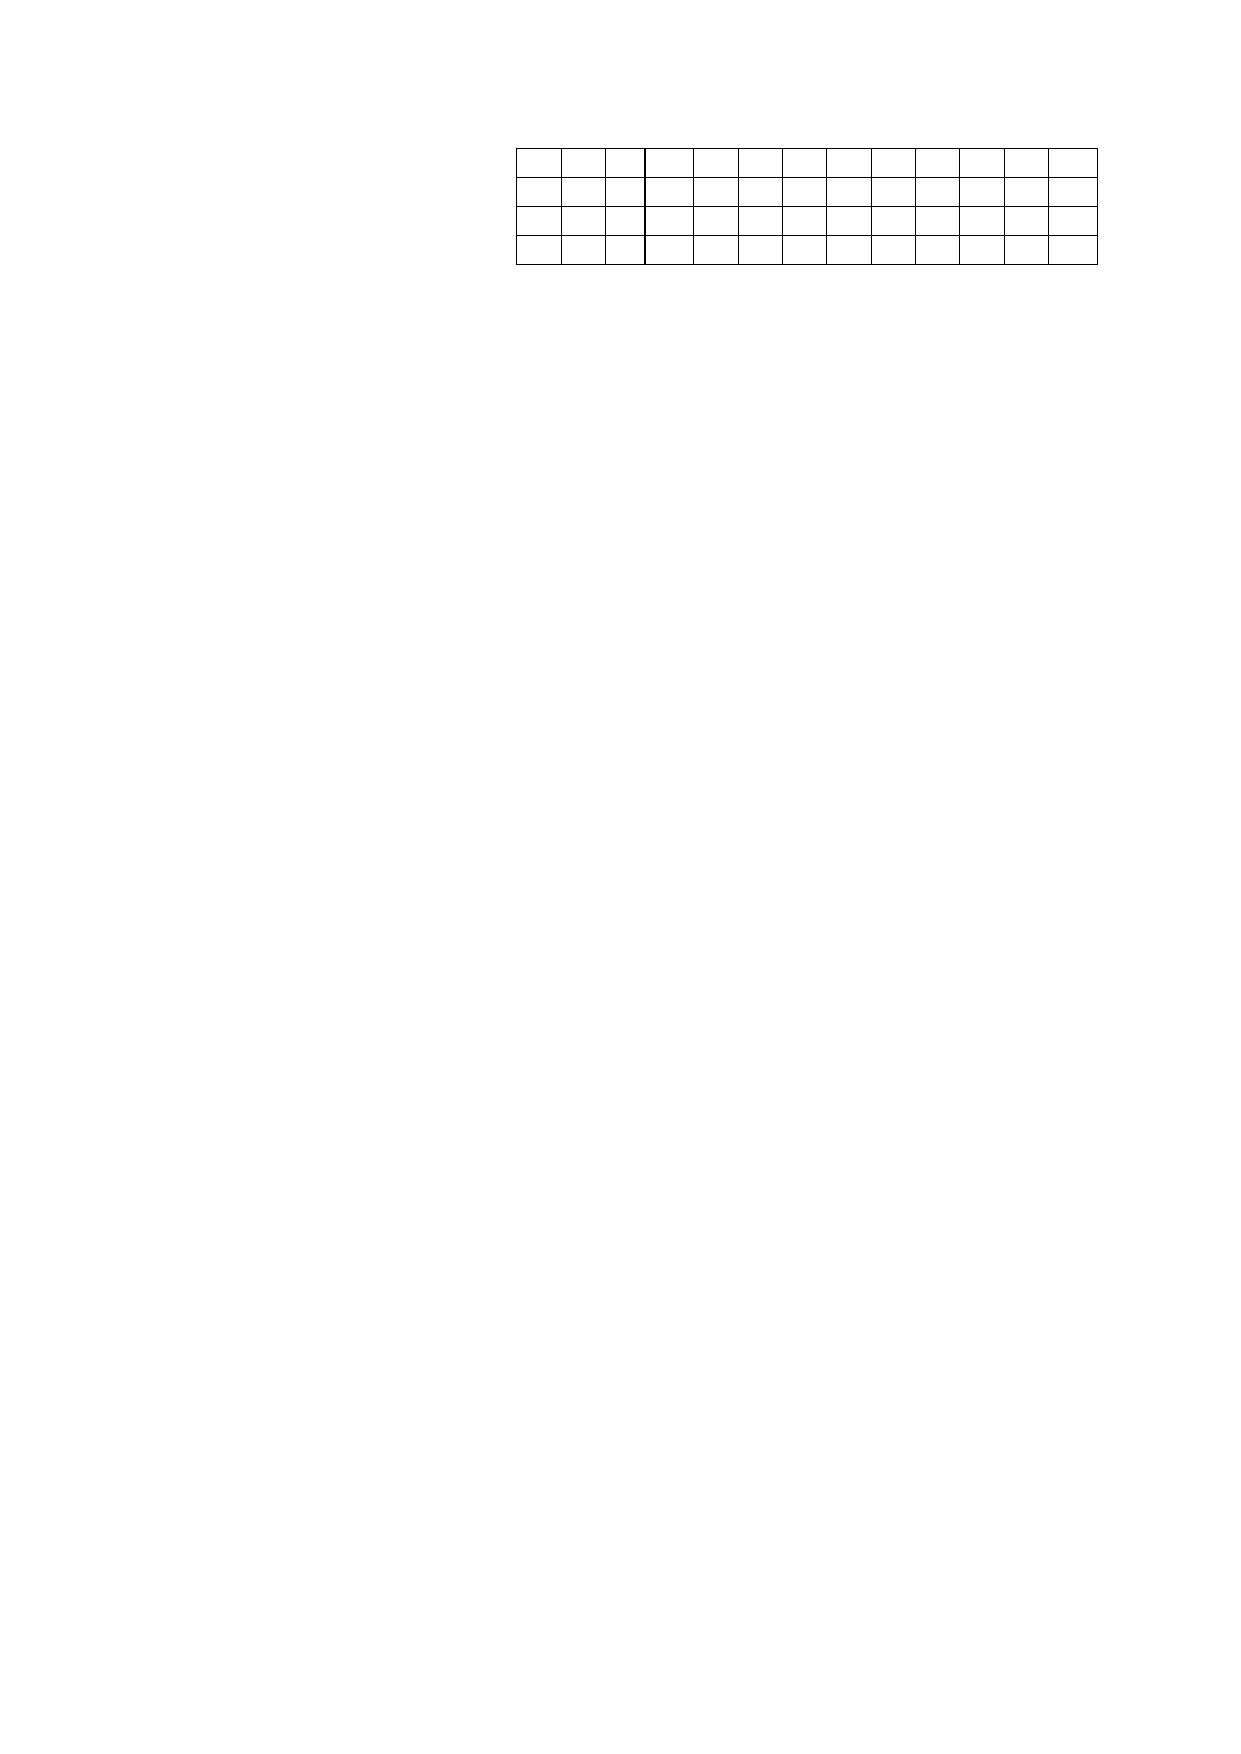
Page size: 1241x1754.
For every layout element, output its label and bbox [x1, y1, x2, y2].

table_cell [916, 149, 959, 177]
table_cell [960, 207, 1004, 235]
table_cell [606, 236, 644, 264]
table_cell [783, 236, 826, 264]
table_cell [872, 149, 915, 177]
table_cell [916, 236, 959, 264]
table_cell [1049, 149, 1097, 177]
table_cell [1005, 178, 1048, 206]
table_cell [872, 207, 915, 235]
table_cell [646, 236, 693, 264]
table_cell [646, 207, 693, 235]
table_cell [1005, 207, 1048, 235]
table_cell [1049, 236, 1097, 264]
table_cell [694, 207, 738, 235]
table_cell [916, 207, 959, 235]
table_cell [739, 207, 782, 235]
table_cell [872, 236, 915, 264]
table_cell [783, 207, 826, 235]
table_cell [739, 178, 782, 206]
table_cell [606, 178, 644, 206]
table_cell [827, 236, 871, 264]
table_cell [562, 236, 605, 264]
table_cell [1049, 207, 1097, 235]
table_cell [517, 236, 561, 264]
table_cell [694, 178, 738, 206]
table_cell [562, 178, 605, 206]
table_cell [694, 149, 738, 177]
table_cell [646, 178, 693, 206]
table_cell [739, 149, 782, 177]
table_cell [783, 178, 826, 206]
table_cell [960, 149, 1004, 177]
table_cell [827, 178, 871, 206]
table_cell [960, 178, 1004, 206]
table_cell [739, 236, 782, 264]
table_cell [783, 149, 826, 177]
table_cell [517, 207, 561, 235]
table_cell [872, 178, 915, 206]
table_cell [916, 178, 959, 206]
table_cell [562, 149, 605, 177]
table_cell [960, 236, 1004, 264]
table_cell [1049, 178, 1097, 206]
table_cell [1005, 236, 1048, 264]
table_cell [606, 207, 644, 235]
table_cell [517, 178, 561, 206]
table_cell [606, 149, 644, 177]
table_cell [1005, 149, 1048, 177]
table_cell [517, 149, 561, 177]
table_cell [562, 207, 605, 235]
table_cell [646, 149, 693, 177]
table_cell [827, 149, 871, 177]
table_cell [827, 207, 871, 235]
table_cell [694, 236, 738, 264]
